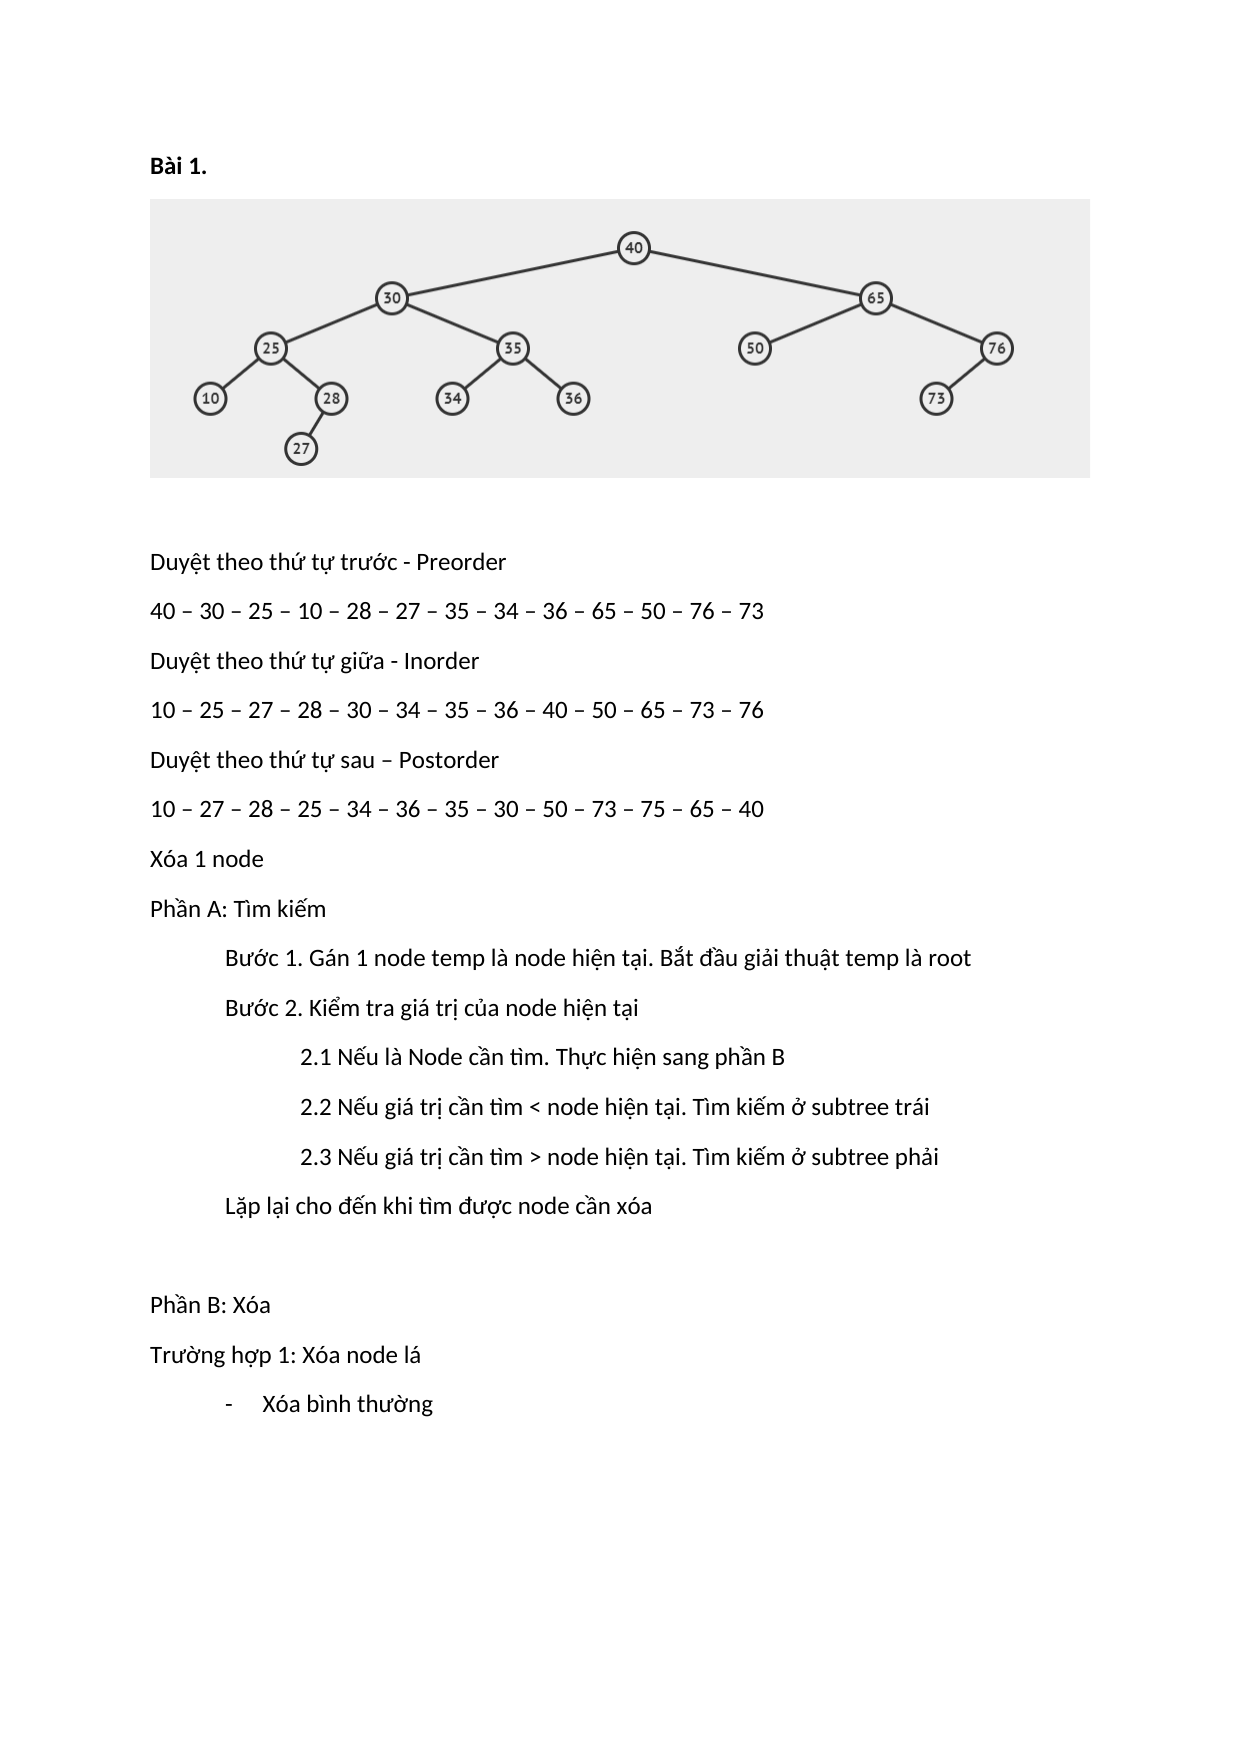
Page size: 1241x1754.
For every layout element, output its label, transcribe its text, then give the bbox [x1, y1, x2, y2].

picture [150, 199, 1091, 478]
list Xóa bình thường [225, 1389, 1090, 1419]
text 2.1 Nếu là Node cần tìm. Thực hiện sang phần B [225, 1042, 1090, 1072]
text Duyệt theo thứ tự trước - Preorder [150, 546, 1090, 576]
text Duyệt theo thứ tự giữa - Inorder [150, 645, 1090, 675]
text 40 – 30 – 25 – 10 – 28 – 27 – 35 – 34 – 36 – 65 – 50 – 76 – 73 [150, 595, 1090, 626]
text Bước 1. Gán 1 node temp là node hiện tại. Bắt đầu giải thuật temp là root [150, 942, 1090, 973]
text Phần B: Xóa [150, 1289, 1090, 1320]
text Duyệt theo thứ tự sau – Postorder [150, 744, 1090, 774]
text Bài 1. [150, 150, 1090, 181]
text Trường hợp 1: Xóa node lá [150, 1339, 1090, 1369]
text Xóa 1 node [150, 843, 1090, 874]
text Phần A: Tìm kiếm [150, 893, 1090, 923]
text 10 – 27 – 28 – 25 – 34 – 36 – 35 – 30 – 50 – 73 – 75 – 65 – 40 [150, 794, 1090, 824]
text Lặp lại cho đến khi tìm được node cần xóa [150, 1190, 1090, 1221]
text 10 – 25 – 27 – 28 – 30 – 34 – 35 – 36 – 40 – 50 – 65 – 73 – 76 [150, 694, 1090, 725]
text 2.3 Nếu giá trị cần tìm > node hiện tại. Tìm kiếm ở subtree phải [225, 1141, 1090, 1171]
text Bước 2. Kiểm tra giá trị của node hiện tại [150, 992, 1090, 1022]
text 2.2 Nếu giá trị cần tìm < node hiện tại. Tìm kiếm ở subtree trái [225, 1091, 1090, 1122]
